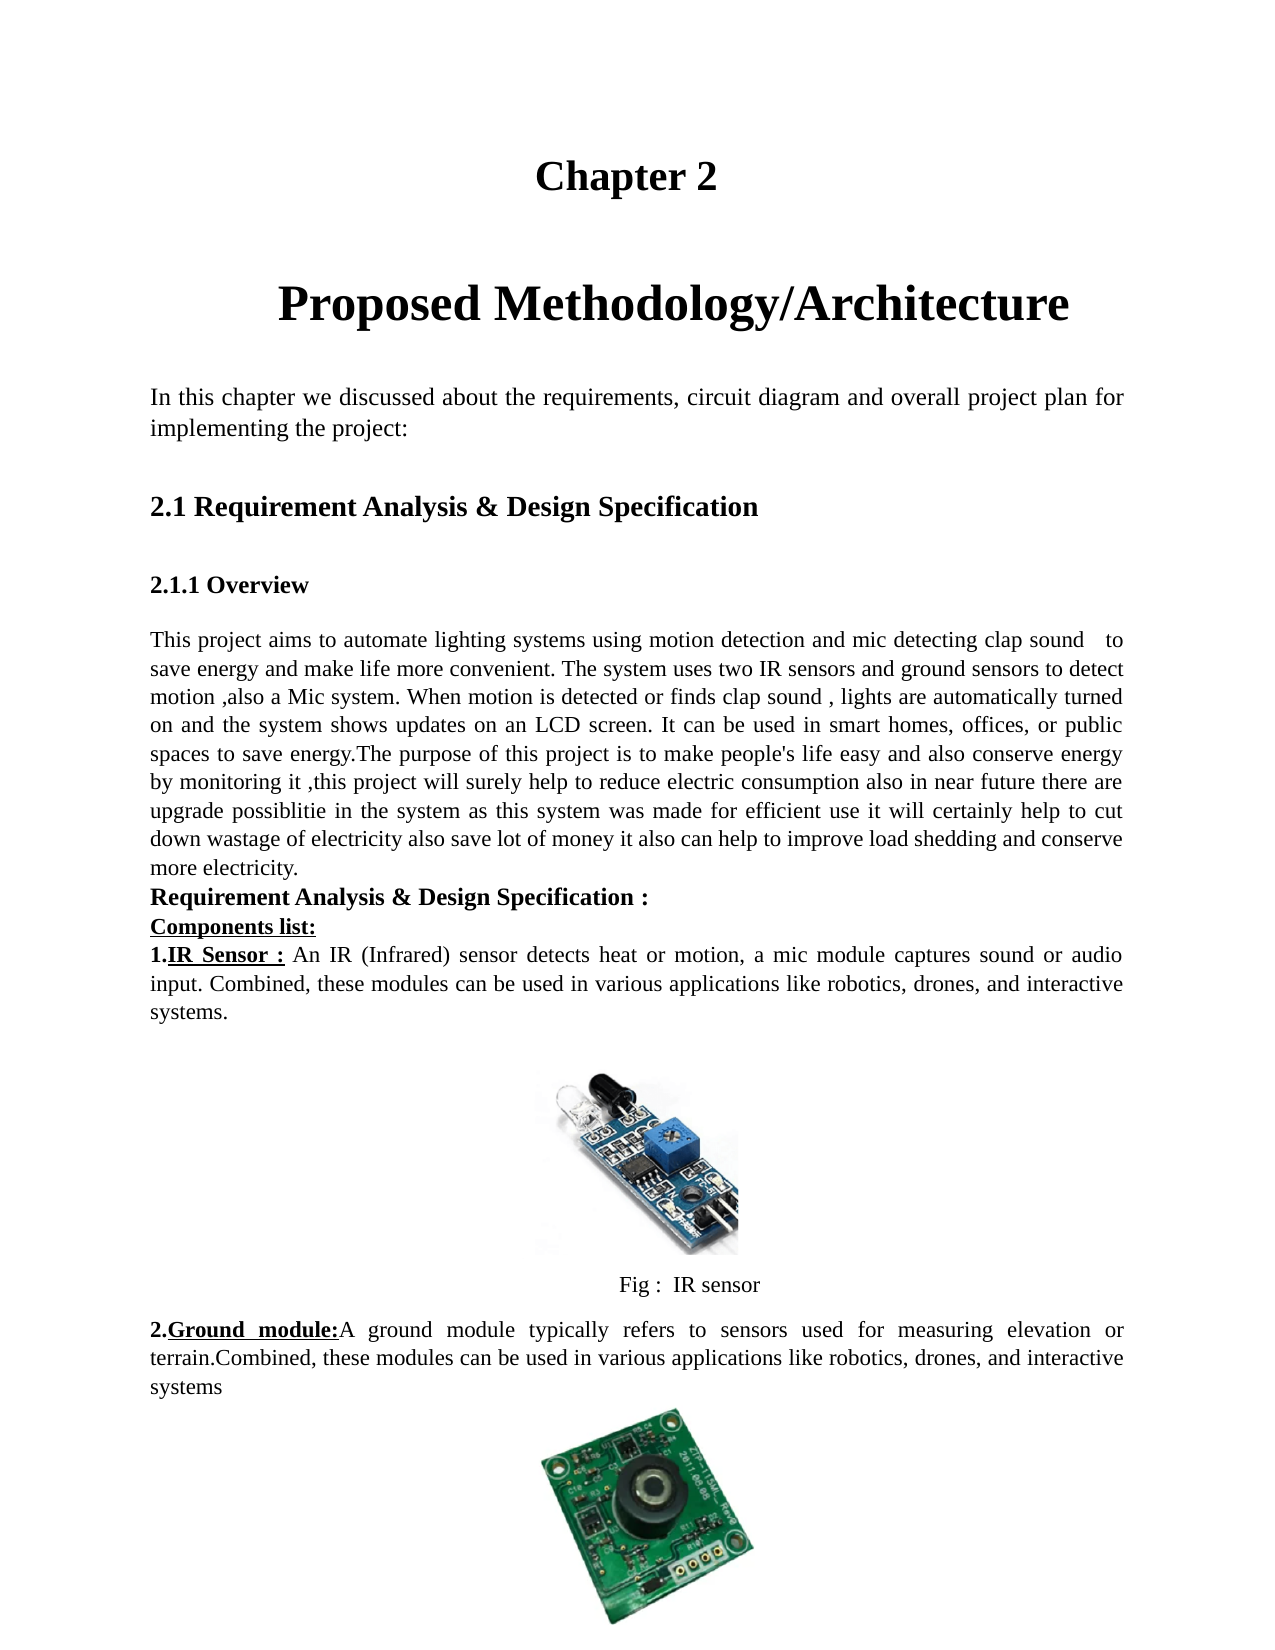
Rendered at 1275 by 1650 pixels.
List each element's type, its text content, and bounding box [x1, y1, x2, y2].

text Components list: [150, 913, 1125, 939]
text Fig : IR sensor [150, 1271, 1125, 1297]
subtitle 2.1.1 Overview [150, 570, 1125, 599]
text This project aims to automate lighting systems using motion detection and mic detecting clap sound to save energy and make life more convenient. The system uses two IR sensors and ground sensors to detect motion ,also a Mic system. When motion is detected or finds clap sound , lights are automatically turned on and the system shows updates on an LCD screen. It can be used in smart homes, offices, or public spaces to save energy.The purpose of this project is to make people's life easy and also conserve energy by monitoring it ,this project will surely help to reduce electric consumption also in near future there are upgrade possiblitie in the system as this system was made for efficient use it will certainly help to cut down wastage of electricity also save lot of money it also can help to improve load shedding and conserve more electricity. [150, 626, 1125, 880]
picture [526, 1405, 766, 1625]
text Requirement Analysis & Design Specification : [150, 882, 1125, 911]
text Chapter 2 [150, 150, 1125, 199]
text 2.Ground module:A ground module typically refers to sensors used for measuring elevation or terrain.Combined, these modules can be used in various applications like robotics, drones, and interactive systems [150, 1316, 1125, 1399]
subtitle 2.1 Requirement Analysis & Design Specification [150, 489, 1125, 522]
subtitle Proposed Methodology/Architecture [150, 273, 1125, 332]
text In this chapter we discussed about the requirements, circuit diagram and overall project plan for implementing the project: [150, 382, 1125, 441]
text 1.IR Sensor : An IR (Infrared) sensor detects heat or motion, a mic module captures sound or audio input. Combined, these modules can be used in various applications like robotics, drones, and interactive systems. [150, 942, 1125, 1025]
picture [513, 1067, 739, 1259]
